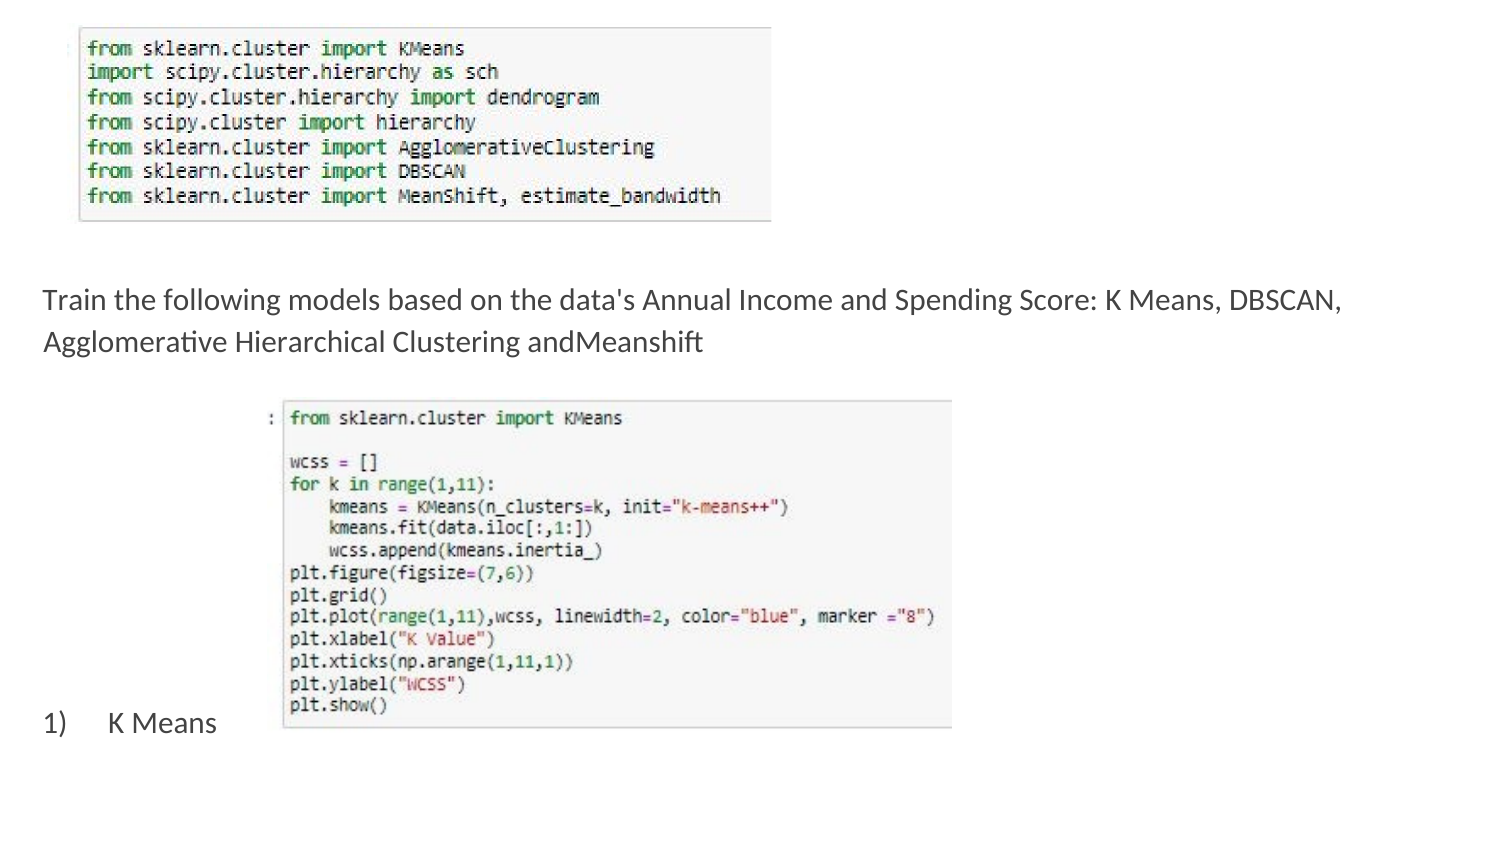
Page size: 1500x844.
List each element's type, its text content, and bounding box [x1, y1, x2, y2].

text Train the following models based on the data's Annual Income and Spending Score: K Means, DBSCAN, Agglomerative Hierarchical Clustering andMeanshift [42, 280, 1434, 360]
picture [66, 22, 772, 224]
picture [267, 397, 952, 734]
